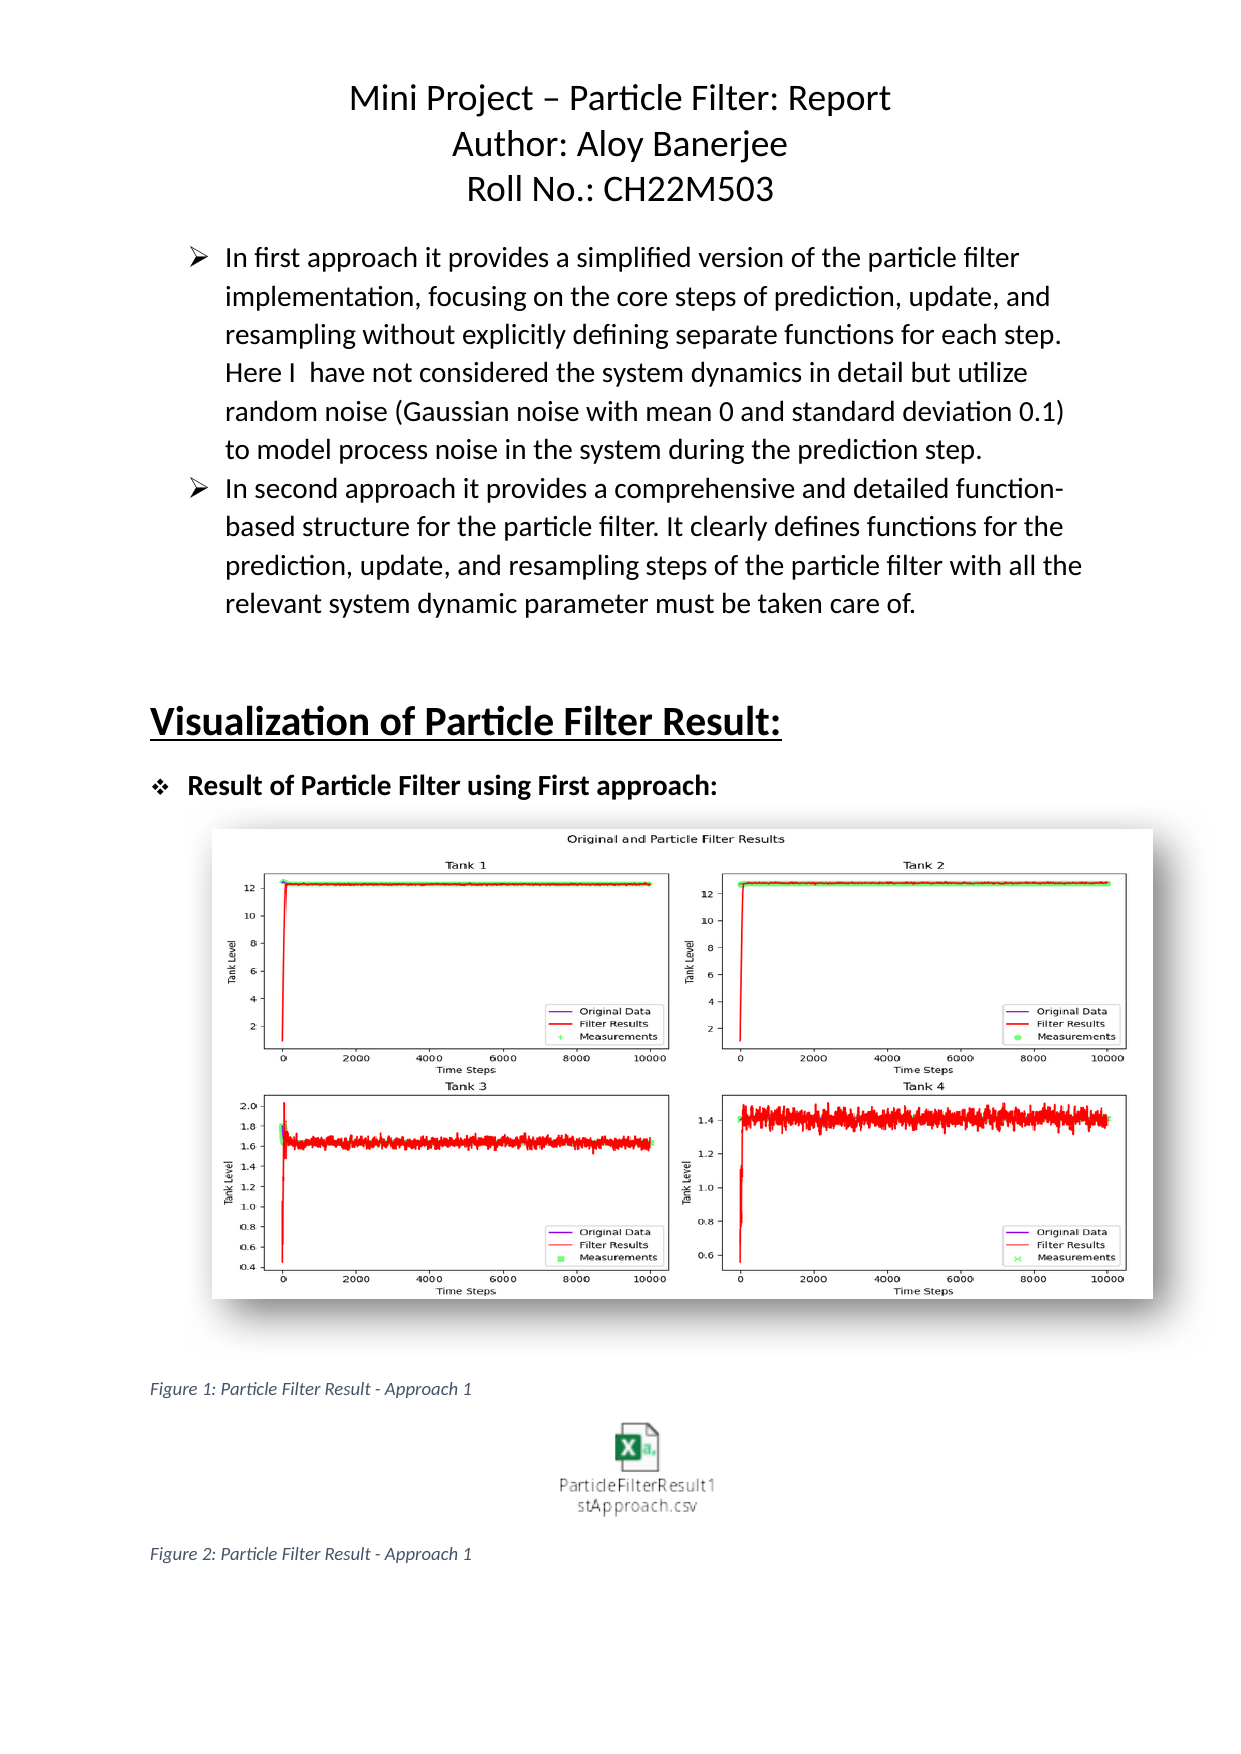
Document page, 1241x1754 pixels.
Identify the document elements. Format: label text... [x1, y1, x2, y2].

list In first approach it provides a simplified version of the particle filter implementation, focusing on the core steps of prediction, update, and resampling without explicitly defining separate functions for each step. Here I have not considered the system dynamics in detail but utilize random noise (Gaussian noise with mean 0 and standard deviation 0.1) to model process noise in the system during the prediction step. [187, 239, 1090, 467]
text Visualization of Particle Filter Result: [150, 695, 1090, 746]
picture [212, 829, 1153, 1299]
list In second approach it provides a comprehensive and detailed function-based structure for the particle filter. It clearly defines functions for the prediction, update, and resampling steps of the particle filter with all the relevant system dynamic parameter must be taken care of. [187, 470, 1090, 621]
